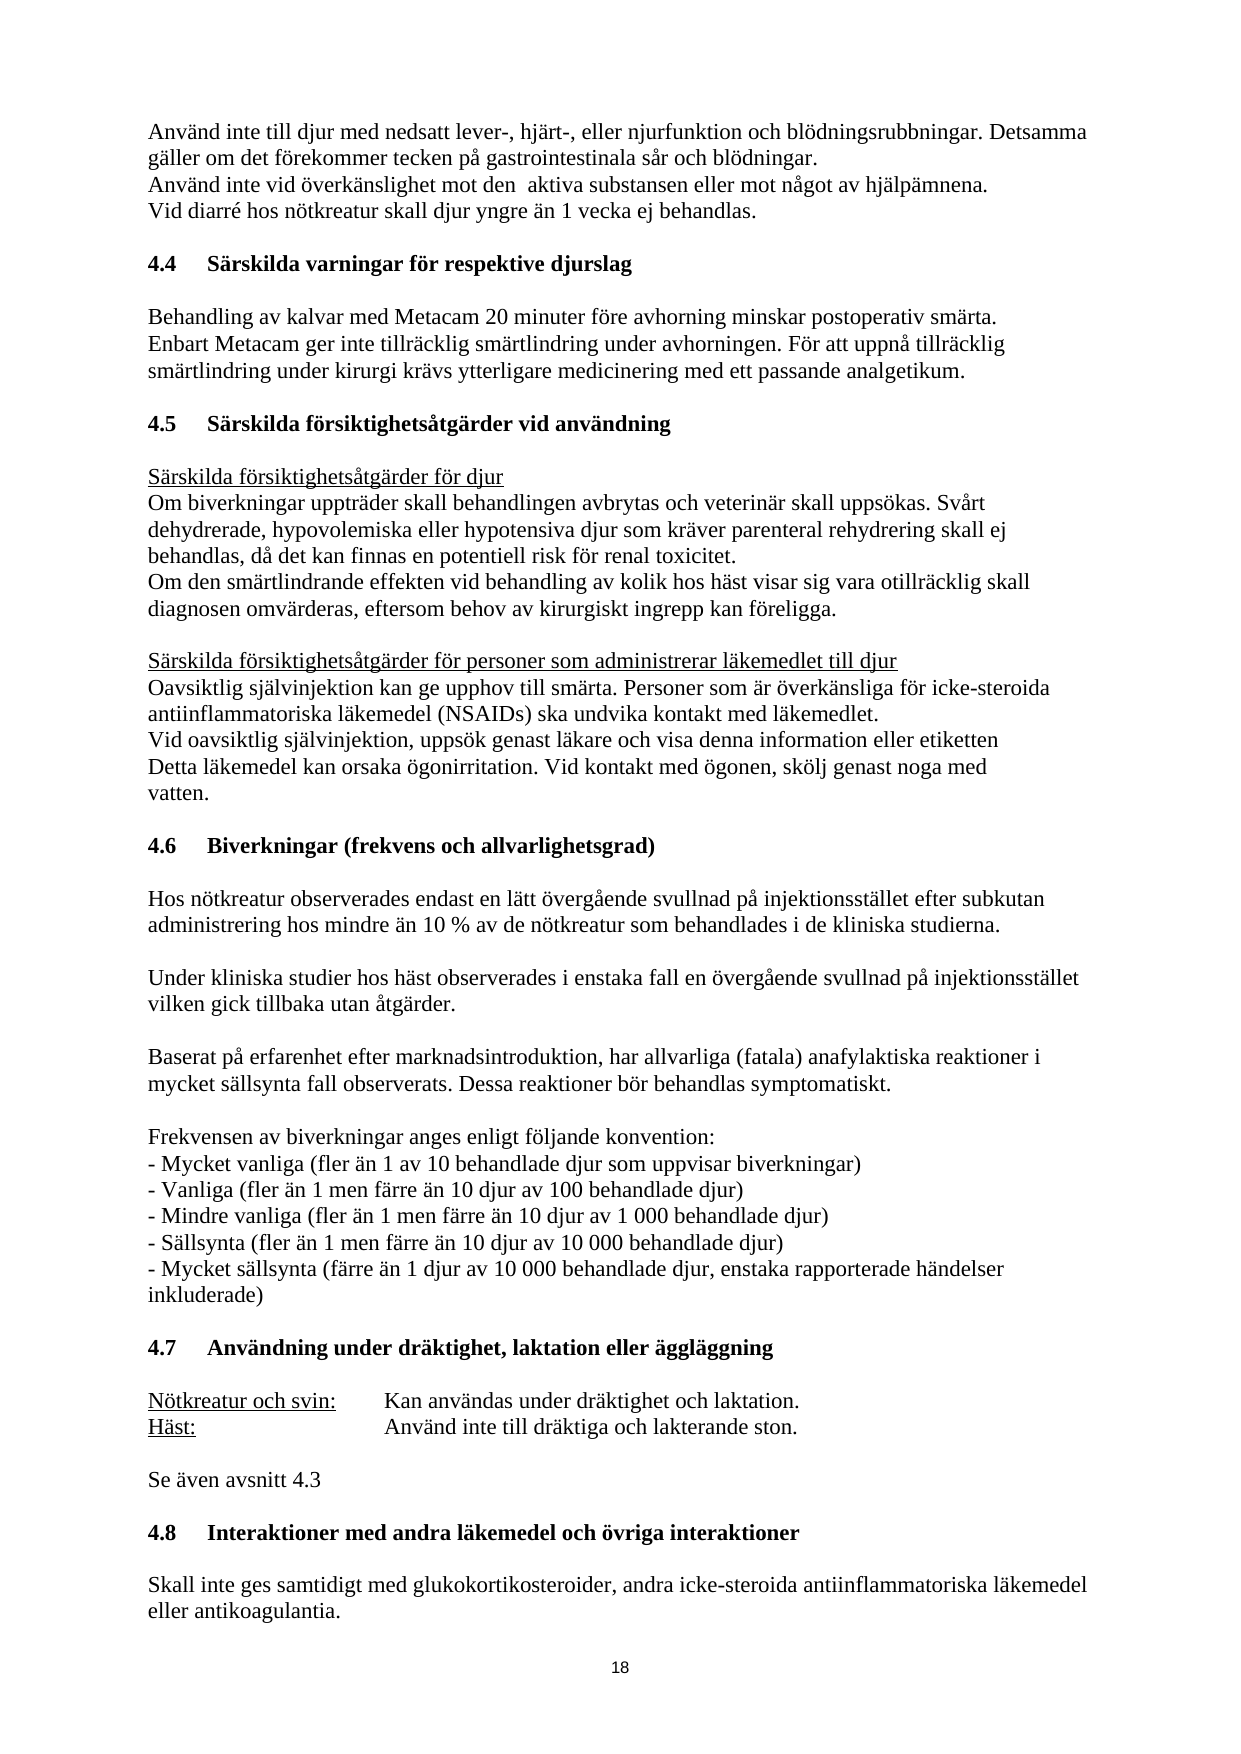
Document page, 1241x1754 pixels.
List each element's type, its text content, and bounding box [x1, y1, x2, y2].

text Skall inte ges samtidigt med glukokortikosteroider, andra icke-steroida antiinflammatoriska läkemedel eller antikoagulantia. [148, 1571, 1092, 1624]
text Använd inte vid överkänslighet mot den aktiva substansen eller mot något av hjälpämnena. [148, 171, 1092, 197]
text Hos nötkreatur observerades endast en lätt övergående svullnad på injektionsstället efter subkutan administrering hos mindre än 10 % av de nötkreatur som behandlades i de kliniska studierna. [148, 884, 1092, 937]
text Särskilda försiktighetsåtgärder för personer som administrerar läkemedlet till djur [148, 647, 1092, 674]
text - Vanliga (fler än 1 men färre än 10 djur av 100 behandlade djur) [148, 1176, 1092, 1202]
text vatten. [148, 779, 1092, 806]
text Häst: Använd inte till dräktiga och lakterande ston. [148, 1413, 1092, 1439]
text Använd inte till djur med nedsatt lever-, hjärt-, eller njurfunktion och blödningsrubbningar. Detsamma gäller om det förekommer tecken på gastrointestinala sår och blödningar. [148, 118, 1092, 171]
text 4.5 Särskilda försiktighetsåtgärder vid användning [148, 410, 1092, 437]
text Detta läkemedel kan orsaka ögonirritation. Vid kontakt med ögonen, skölj genast noga med [148, 753, 1092, 779]
text Nötkreatur och svin: Kan användas under dräktighet och laktation. [148, 1387, 1092, 1413]
text Om den smärtlindrande effekten vid behandling av kolik hos häst visar sig vara otillräcklig skall diagnosen omvärderas, eftersom behov av kirurgiskt ingrepp kan föreligga. [148, 568, 1092, 621]
text Under kliniska studier hos häst observerades i enstaka fall en övergående svullnad på injektionsstället vilken gick tillbaka utan åtgärder. [148, 964, 1092, 1016]
text Enbart Metacam ger inte tillräcklig smärtlindring under avhorningen. För att uppnå tillräcklig smärtlindring under kirurgi krävs ytterligare medicinering med ett passande analgetikum. [148, 330, 1092, 384]
text Frekvensen av biverkningar anges enligt följande konvention: [148, 1123, 1092, 1149]
text - Sällsynta (fler än 1 men färre än 10 djur av 10 000 behandlade djur) [148, 1229, 1092, 1255]
text 4.7 Användning under dräktighet, laktation eller äggläggning [148, 1334, 1092, 1360]
text Oavsiktlig självinjektion kan ge upphov till smärta. Personer som är överkänsliga för icke-steroida antiinflammatoriska läkemedel (NSAIDs) ska undvika kontakt med läkemedlet. [148, 674, 1092, 726]
text 4.8 Interaktioner med andra läkemedel och övriga interaktioner [148, 1518, 1092, 1545]
text Behandling av kalvar med Metacam 20 minuter före avhorning minskar postoperativ smärta. [148, 303, 1092, 330]
text - Mindre vanliga (fler än 1 men färre än 10 djur av 1 000 behandlade djur) [148, 1202, 1092, 1229]
text - Mycket vanliga (fler än 1 av 10 behandlade djur som uppvisar biverkningar) [148, 1149, 1092, 1176]
text Särskilda försiktighetsåtgärder för djur [148, 463, 1092, 489]
text Vid oavsiktlig självinjektion, uppsök genast läkare och visa denna information eller etiketten [148, 726, 1092, 753]
text Om biverkningar uppträder skall behandlingen avbrytas och veterinär skall uppsökas. Svårt dehydrerade, hypovolemiska eller hypotensiva djur som kräver parenteral rehydrering skall ej behandlas, då det kan finnas en potentiell risk för renal toxicitet. [148, 489, 1092, 568]
text 4.4 Särskilda varningar för respektive djurslag [148, 250, 1092, 276]
text 4.6 Biverkningar (frekvens och allvarlighetsgrad) [148, 832, 1092, 858]
text - Mycket sällsynta (färre än 1 djur av 10 000 behandlade djur, enstaka rapporterade händelser inkluderade) [148, 1255, 1092, 1308]
text Se även avsnitt 4.3 [148, 1466, 1092, 1492]
text Vid diarré hos nötkreatur skall djur yngre än 1 vecka ej behandlas. [148, 197, 1092, 223]
text Baserat på erfarenhet efter marknadsintroduktion, har allvarliga (fatala) anafylaktiska reaktioner i mycket sällsynta fall observerats. Dessa reaktioner bör behandlas symptomatiskt. [148, 1043, 1092, 1097]
